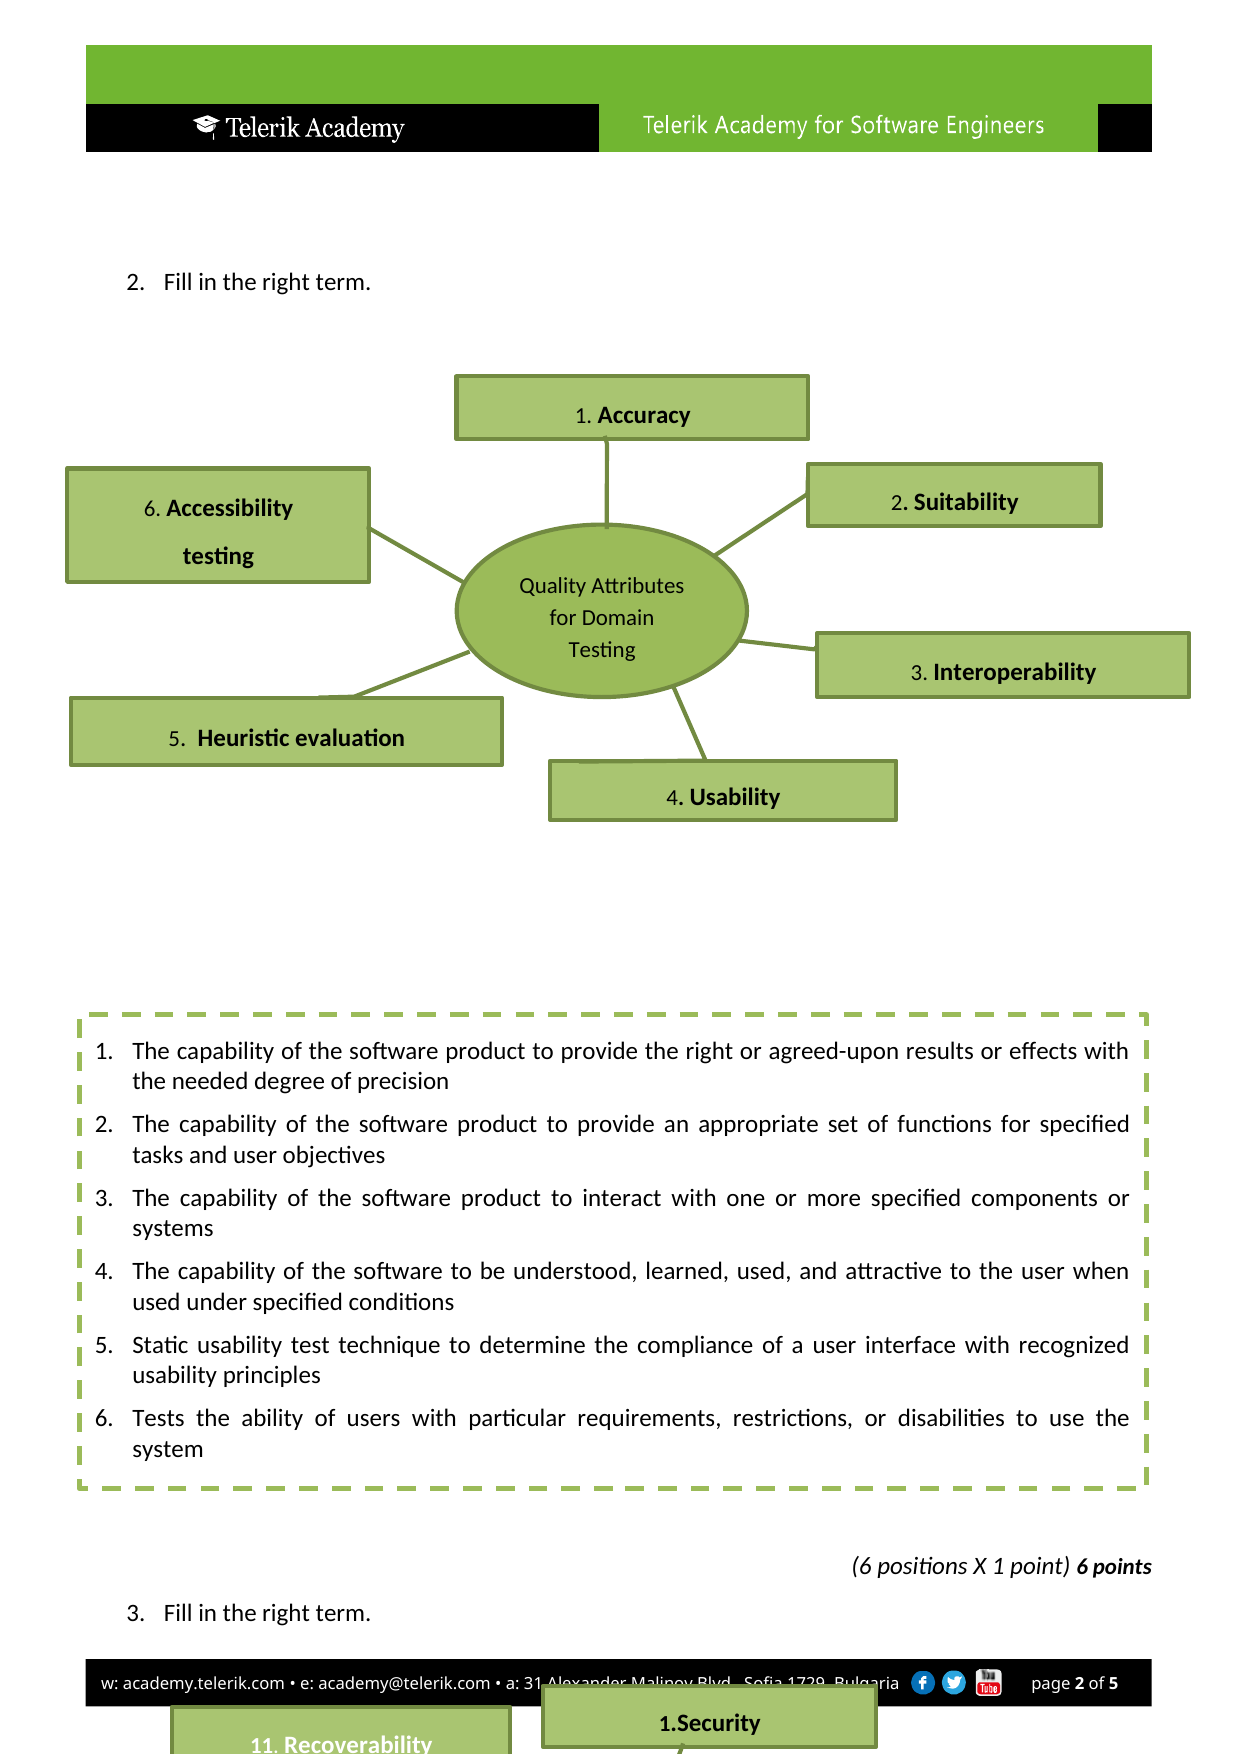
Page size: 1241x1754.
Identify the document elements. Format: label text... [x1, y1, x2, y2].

list Fill in the right term. [126, 267, 1152, 297]
text (6 positions X 1 point) 6 points [89, 1550, 1152, 1581]
list Fill in the right term. [126, 1597, 1152, 1628]
